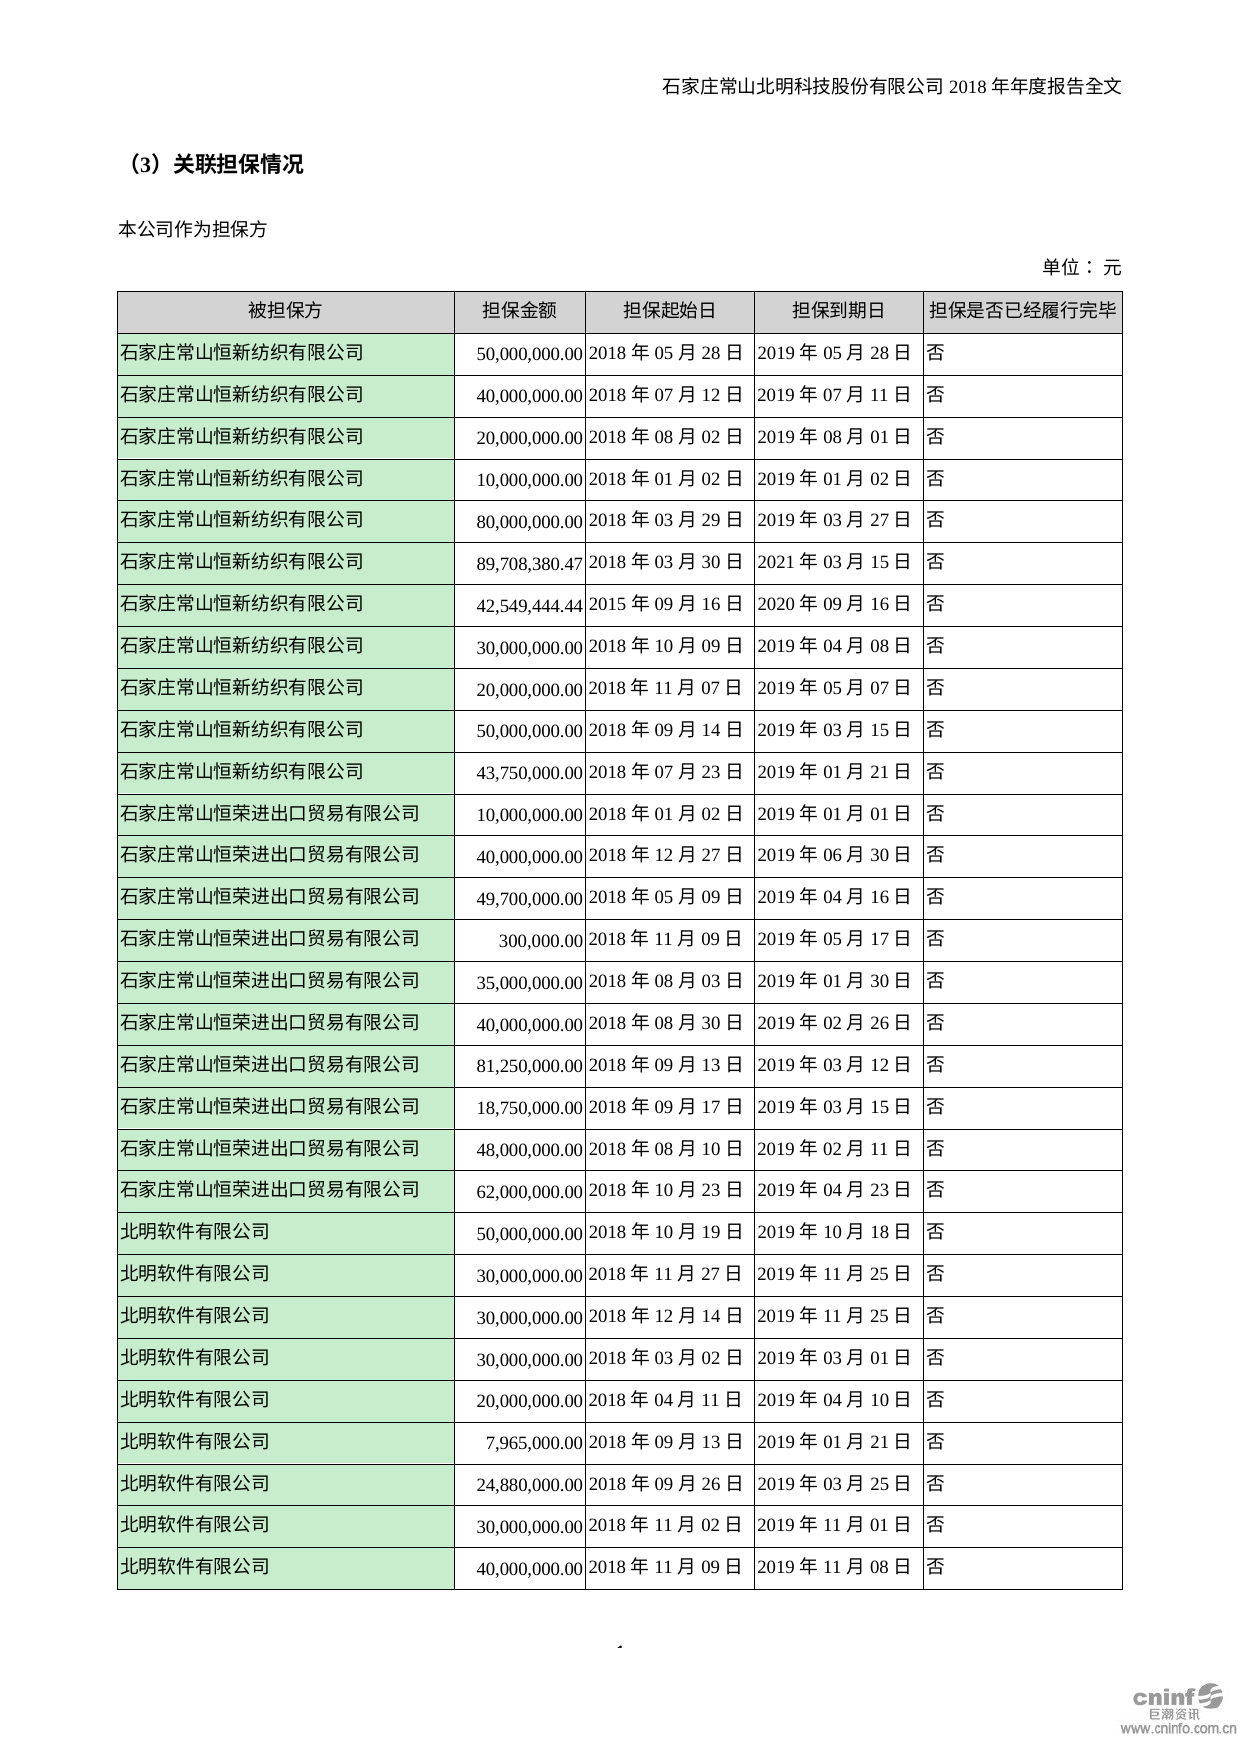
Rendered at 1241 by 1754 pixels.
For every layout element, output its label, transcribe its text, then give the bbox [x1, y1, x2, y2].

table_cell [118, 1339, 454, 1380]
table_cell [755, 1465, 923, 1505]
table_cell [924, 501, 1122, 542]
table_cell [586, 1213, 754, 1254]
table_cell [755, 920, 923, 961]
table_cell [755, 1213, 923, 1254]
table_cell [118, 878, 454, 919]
text 本公司作为担保方 [118, 216, 1147, 242]
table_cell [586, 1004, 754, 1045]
picture [1115, 1680, 1240, 1737]
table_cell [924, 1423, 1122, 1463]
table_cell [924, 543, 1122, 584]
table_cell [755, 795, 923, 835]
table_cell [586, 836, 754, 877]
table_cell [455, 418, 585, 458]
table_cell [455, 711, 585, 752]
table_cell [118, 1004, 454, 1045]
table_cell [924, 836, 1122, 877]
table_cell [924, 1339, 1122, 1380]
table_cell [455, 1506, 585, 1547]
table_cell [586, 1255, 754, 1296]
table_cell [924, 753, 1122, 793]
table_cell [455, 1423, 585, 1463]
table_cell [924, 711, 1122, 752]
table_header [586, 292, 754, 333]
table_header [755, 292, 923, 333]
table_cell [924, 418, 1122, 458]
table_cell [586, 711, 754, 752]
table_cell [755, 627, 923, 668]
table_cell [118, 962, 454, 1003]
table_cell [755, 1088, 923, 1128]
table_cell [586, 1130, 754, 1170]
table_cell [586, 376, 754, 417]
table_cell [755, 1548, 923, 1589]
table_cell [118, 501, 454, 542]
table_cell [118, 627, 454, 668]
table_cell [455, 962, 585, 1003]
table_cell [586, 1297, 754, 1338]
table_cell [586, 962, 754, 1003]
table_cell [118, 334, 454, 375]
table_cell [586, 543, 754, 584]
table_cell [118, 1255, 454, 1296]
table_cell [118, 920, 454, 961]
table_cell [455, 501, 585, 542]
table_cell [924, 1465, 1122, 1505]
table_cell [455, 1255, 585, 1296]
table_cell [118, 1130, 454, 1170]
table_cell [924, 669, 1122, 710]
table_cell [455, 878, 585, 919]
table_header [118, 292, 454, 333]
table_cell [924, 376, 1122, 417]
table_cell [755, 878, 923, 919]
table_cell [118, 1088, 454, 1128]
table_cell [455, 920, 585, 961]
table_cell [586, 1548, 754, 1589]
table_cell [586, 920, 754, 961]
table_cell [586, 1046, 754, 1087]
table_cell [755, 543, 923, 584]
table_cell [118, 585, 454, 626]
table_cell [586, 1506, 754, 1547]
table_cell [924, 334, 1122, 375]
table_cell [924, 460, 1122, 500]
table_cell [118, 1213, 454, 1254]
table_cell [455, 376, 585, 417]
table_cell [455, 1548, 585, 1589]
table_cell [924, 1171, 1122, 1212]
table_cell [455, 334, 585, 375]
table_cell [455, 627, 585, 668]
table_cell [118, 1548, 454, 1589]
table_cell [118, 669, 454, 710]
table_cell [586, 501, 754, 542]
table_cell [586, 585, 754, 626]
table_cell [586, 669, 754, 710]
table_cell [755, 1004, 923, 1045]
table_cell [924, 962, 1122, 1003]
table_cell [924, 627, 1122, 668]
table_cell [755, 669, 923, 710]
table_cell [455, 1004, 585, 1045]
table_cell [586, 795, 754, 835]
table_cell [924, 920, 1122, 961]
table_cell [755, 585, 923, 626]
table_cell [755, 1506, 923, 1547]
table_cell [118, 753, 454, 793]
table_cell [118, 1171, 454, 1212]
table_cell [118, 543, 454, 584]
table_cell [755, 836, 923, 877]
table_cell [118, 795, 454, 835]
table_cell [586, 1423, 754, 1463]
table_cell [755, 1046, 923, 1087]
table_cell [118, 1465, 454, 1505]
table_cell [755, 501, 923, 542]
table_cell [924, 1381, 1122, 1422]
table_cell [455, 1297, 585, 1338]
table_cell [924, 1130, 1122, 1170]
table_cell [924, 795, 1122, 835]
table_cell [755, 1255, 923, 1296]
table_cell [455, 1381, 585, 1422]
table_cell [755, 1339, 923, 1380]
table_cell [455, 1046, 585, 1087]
text 单位： 元 [102, 254, 1122, 279]
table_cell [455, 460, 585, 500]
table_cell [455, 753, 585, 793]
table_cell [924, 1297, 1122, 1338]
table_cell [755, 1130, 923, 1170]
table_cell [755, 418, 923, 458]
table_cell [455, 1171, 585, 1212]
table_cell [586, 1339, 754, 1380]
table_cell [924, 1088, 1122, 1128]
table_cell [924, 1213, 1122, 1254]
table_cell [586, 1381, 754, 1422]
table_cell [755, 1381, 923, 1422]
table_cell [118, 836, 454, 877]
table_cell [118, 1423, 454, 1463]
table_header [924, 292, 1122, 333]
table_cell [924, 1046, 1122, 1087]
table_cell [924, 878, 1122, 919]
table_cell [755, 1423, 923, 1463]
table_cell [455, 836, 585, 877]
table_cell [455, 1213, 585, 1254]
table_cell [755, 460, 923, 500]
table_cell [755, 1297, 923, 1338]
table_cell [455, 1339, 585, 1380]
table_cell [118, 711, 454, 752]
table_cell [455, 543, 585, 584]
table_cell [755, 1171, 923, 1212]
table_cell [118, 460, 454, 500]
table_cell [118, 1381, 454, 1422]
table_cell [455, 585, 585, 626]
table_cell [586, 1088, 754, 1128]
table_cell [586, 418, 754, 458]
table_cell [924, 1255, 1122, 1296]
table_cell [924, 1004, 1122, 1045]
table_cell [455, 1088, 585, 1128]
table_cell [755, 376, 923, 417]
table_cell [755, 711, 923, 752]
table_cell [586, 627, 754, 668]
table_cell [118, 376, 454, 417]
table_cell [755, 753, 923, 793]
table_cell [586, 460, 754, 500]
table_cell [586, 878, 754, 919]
subtitle （3）关联担保情况 [118, 149, 1147, 179]
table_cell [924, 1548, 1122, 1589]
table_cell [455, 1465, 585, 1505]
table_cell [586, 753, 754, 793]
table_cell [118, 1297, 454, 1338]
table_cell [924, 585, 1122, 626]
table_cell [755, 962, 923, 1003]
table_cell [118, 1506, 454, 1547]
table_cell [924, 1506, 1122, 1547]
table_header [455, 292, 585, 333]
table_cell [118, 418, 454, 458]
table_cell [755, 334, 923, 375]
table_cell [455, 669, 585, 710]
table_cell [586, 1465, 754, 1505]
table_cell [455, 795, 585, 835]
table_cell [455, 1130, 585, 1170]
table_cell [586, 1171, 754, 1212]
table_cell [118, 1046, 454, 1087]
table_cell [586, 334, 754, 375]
